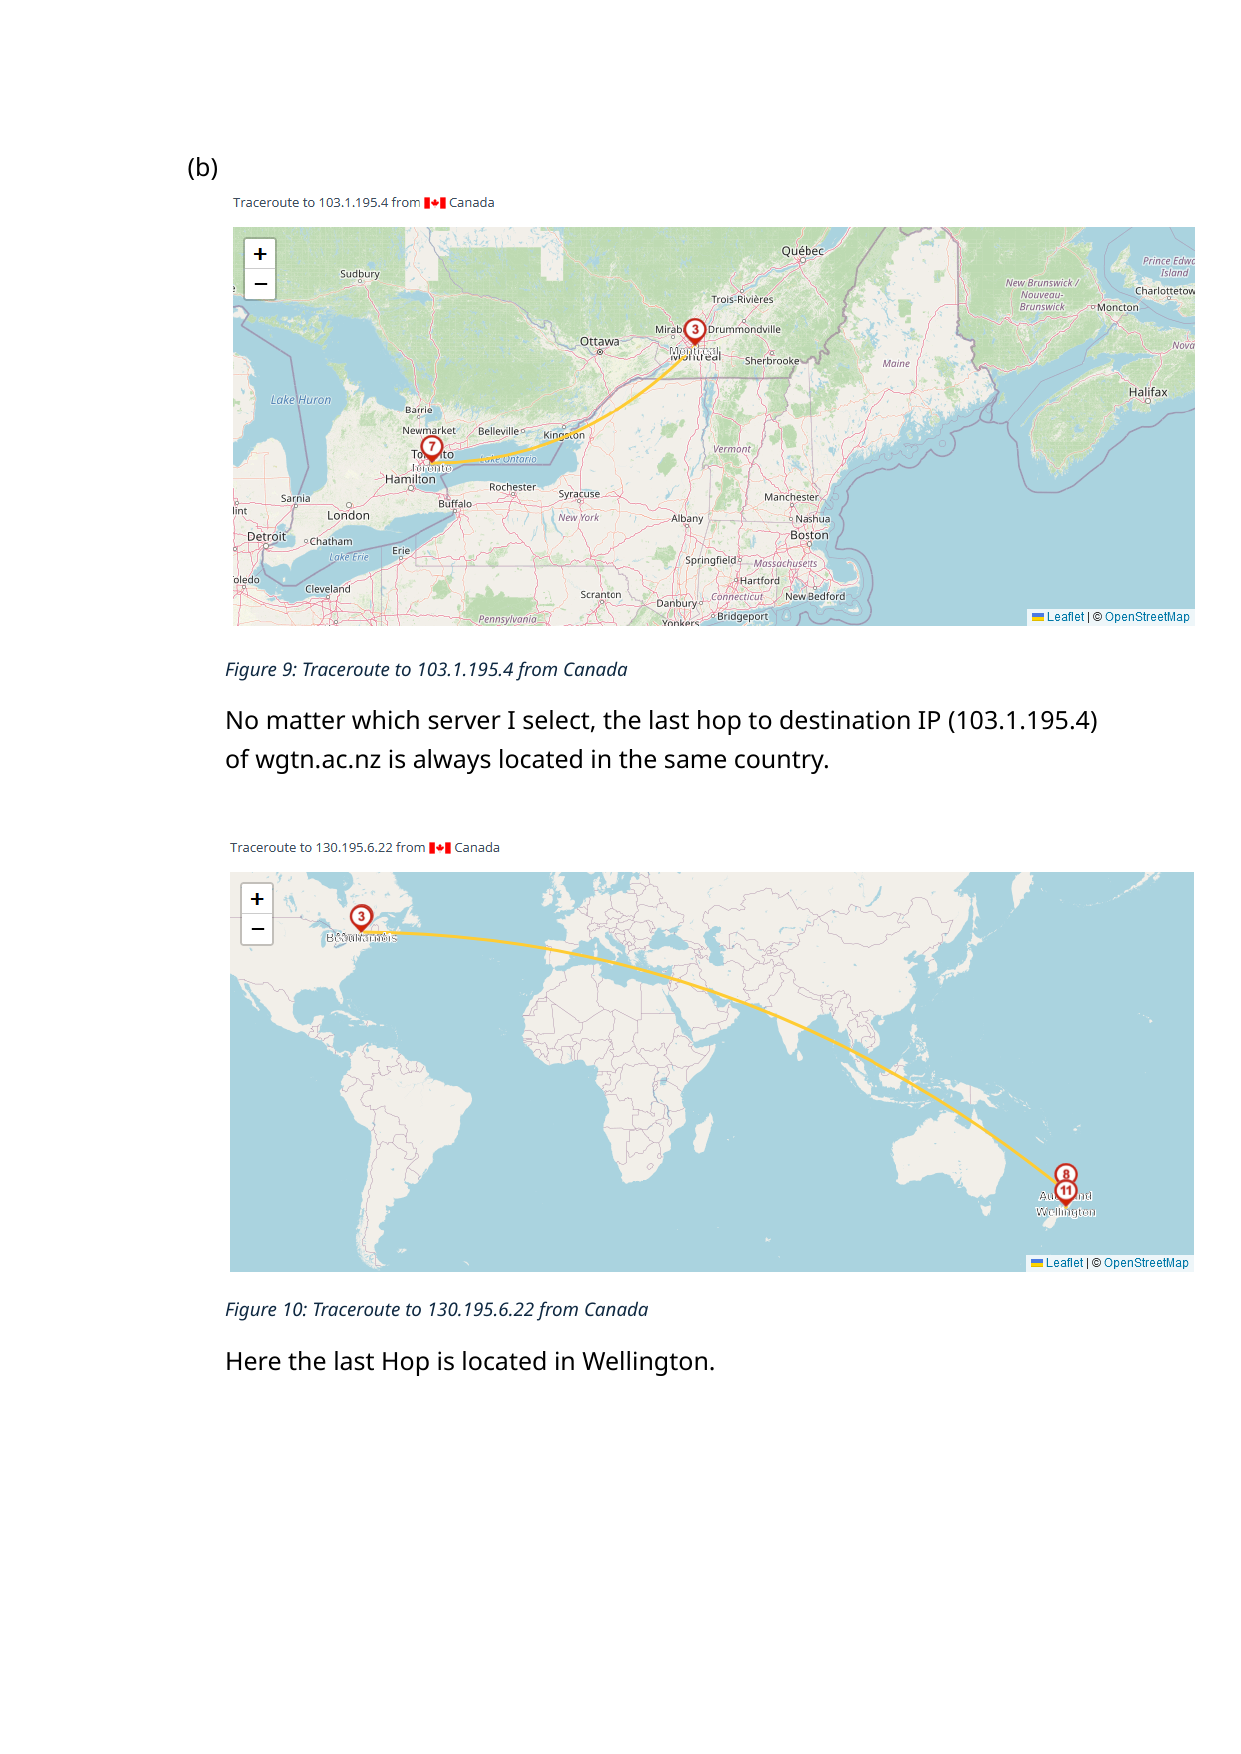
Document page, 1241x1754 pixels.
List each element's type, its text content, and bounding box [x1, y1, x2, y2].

text Figure 10: Traceroute to 130.195.6.22 from Canada [150, 1297, 1122, 1322]
text No matter which server I select, the last hop to destination IP (103.1.195.4) of wgtn.ac.nz is always located in the same country. [225, 703, 1122, 776]
picture [225, 189, 1198, 635]
text Figure 9: Traceroute to 103.1.195.4 from Canada [150, 656, 1122, 682]
picture [225, 836, 1198, 1275]
text Here the last Hop is located in Wellington. [150, 1343, 1122, 1377]
